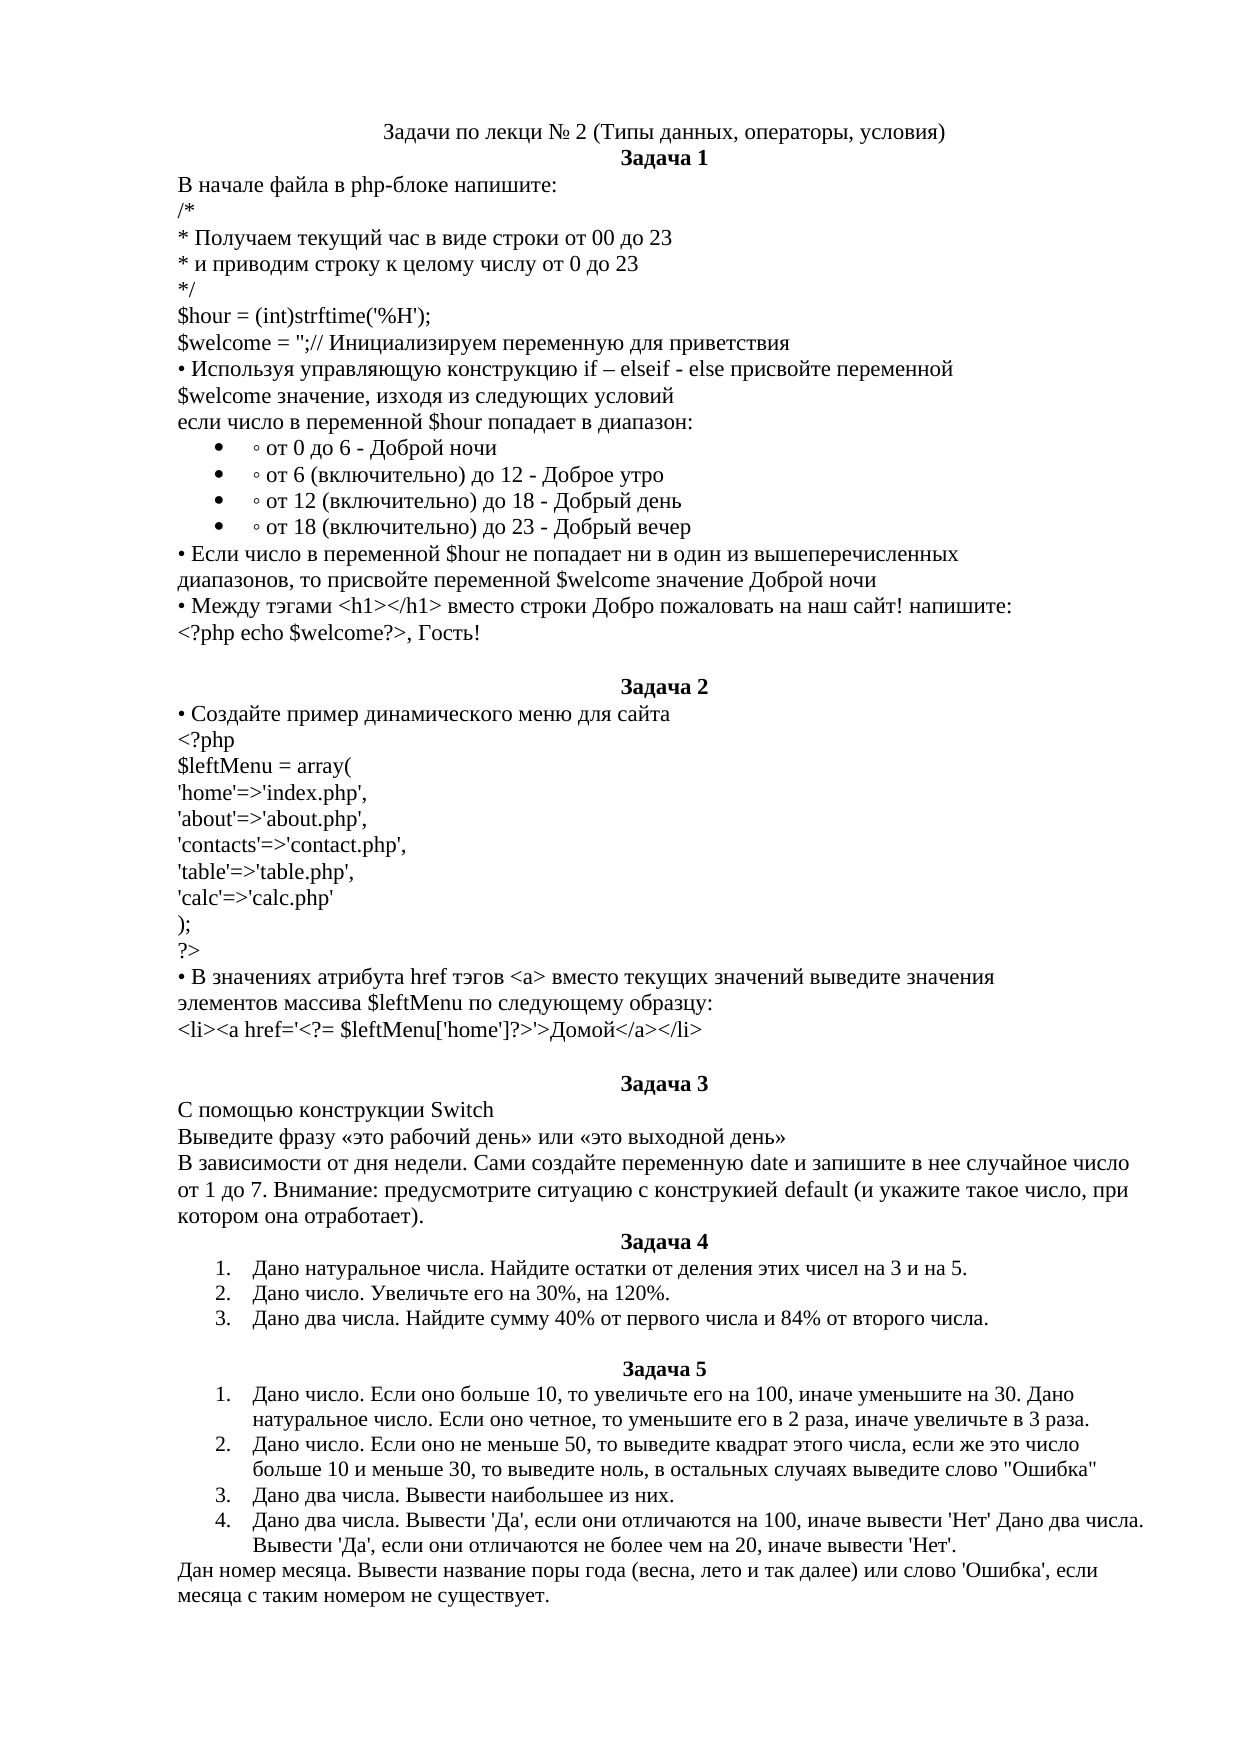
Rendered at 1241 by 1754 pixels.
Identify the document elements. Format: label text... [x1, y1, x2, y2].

text <?php [177, 726, 1152, 752]
list Дано два числа. Найдите сумму 40% от первого числа и 84% от второго числа. [215, 1305, 1152, 1330]
text 'contacts'=>'contact.php', [177, 831, 1152, 858]
text ); [177, 910, 1152, 937]
text */ [177, 276, 1152, 303]
list ◦ от 0 до 6 - Доброй ночи [215, 434, 1152, 461]
text • Между тэгами <h1></h1> вместо строки Добро пожаловать на наш сайт! напишите: [177, 592, 1152, 619]
text • В значениях атрибута href тэгов <a> вместо текущих значений выведите значения [177, 963, 1152, 989]
list Дано число. Увеличьте его на 30%, на 120%. [215, 1280, 1152, 1305]
text Задача 4 [177, 1228, 1152, 1255]
text элементов массива $leftMenu по следующему образцу: [177, 989, 1152, 1016]
text Задачи по лекци № 2 (Типы данных, операторы, условия) [177, 118, 1152, 144]
list Дано число. Если оно не меньше 50, то выведите квадрат этого числа, если же это число больше 10 и меньше 30, то выведите ноль, в остальных случаях выведите слово "Ошибка" [215, 1431, 1152, 1482]
text если число в переменной $hour попадает в диапазон: [177, 408, 1152, 434]
text $welcome значение, изходя из следующих условий [177, 382, 1152, 408]
text Задача 5 [177, 1356, 1152, 1381]
text 'calc'=>'calc.php' [177, 884, 1152, 910]
text С помощью конструкции Switch [177, 1097, 1152, 1123]
text Задача 3 [177, 1070, 1152, 1097]
text <li><a href='<?= $leftMenu['home']?>'>Домой</a></li> [177, 1016, 1152, 1070]
text * Получаем текущий час в виде строки от 00 до 23 [177, 223, 1152, 250]
text 'table'=>'table.php', [177, 858, 1152, 884]
text ?> [177, 937, 1152, 963]
text Дан номер месяца. Вывести название поры года (весна, лето и так далее) или слово 'Ошибка', если месяца с таким номером не существует. [177, 1557, 1152, 1608]
text • Если число в переменной $hour не попадает ни в один из вышеперечисленных [177, 540, 1152, 566]
text Выведите фразу «это рабочий день» или «это выходной день» [177, 1123, 1152, 1149]
list ◦ от 12 (включительно) до 18 - Добрый день [215, 487, 1152, 513]
list Дано два числа. Вывести наибольшее из них. [215, 1482, 1152, 1507]
text $hour = (int)strftime('%H'); [177, 303, 1152, 329]
text Задача 1 [177, 144, 1152, 171]
text • Создайте пример динамического меню для сайта [177, 699, 1152, 726]
text В начале файла в php-блоке напишите: [177, 171, 1152, 197]
text /* [177, 197, 1152, 223]
text В зависимости от дня недели. Сами создайте переменную date и запишите в нее случайное число от 1 до 7. Внимание: предусмотрите ситуацию с конструкией default (и укажите такое число, при котором она отработает). [177, 1149, 1152, 1228]
list Дано натуральное числа. Найдите остатки от деления этих чисел на 3 и на 5. [215, 1255, 1152, 1280]
text <?php echo $welcome?>, Гость! [177, 619, 1152, 673]
list ◦ от 18 (включительно) до 23 - Добрый вечер [215, 513, 1152, 540]
text диапазонов, то присвойте переменной $welcome значение Доброй ночи [177, 566, 1152, 592]
text • Используя управляющую конструкцию if – elseif - else присвойте переменной [177, 355, 1152, 382]
list Дано два числа. Вывести 'Да', если они отличаются на 100, иначе вывести 'Нет' Дано два числа. Вывести 'Да', если они отличаются не более чем на 20, иначе вывести 'Нет'. [215, 1507, 1152, 1557]
list ◦ от 6 (включительно) до 12 - Доброе утро [215, 461, 1152, 487]
text * и приводим строку к целому числу от 0 до 23 [177, 250, 1152, 276]
text $leftMenu = array( [177, 752, 1152, 779]
text $welcome = '';// Инициализируем переменную для приветствия [177, 329, 1152, 355]
list Дано число. Если оно больше 10, то увеличьте его на 100, иначе уменьшите на 30. Дано натуральное число. Если оно четное, то уменьшите его в 2 раза, иначе увеличьте в 3 раза. [215, 1381, 1152, 1431]
text 'about'=>'about.php', [177, 805, 1152, 831]
text 'home'=>'index.php', [177, 779, 1152, 805]
text Задача 2 [177, 673, 1152, 699]
